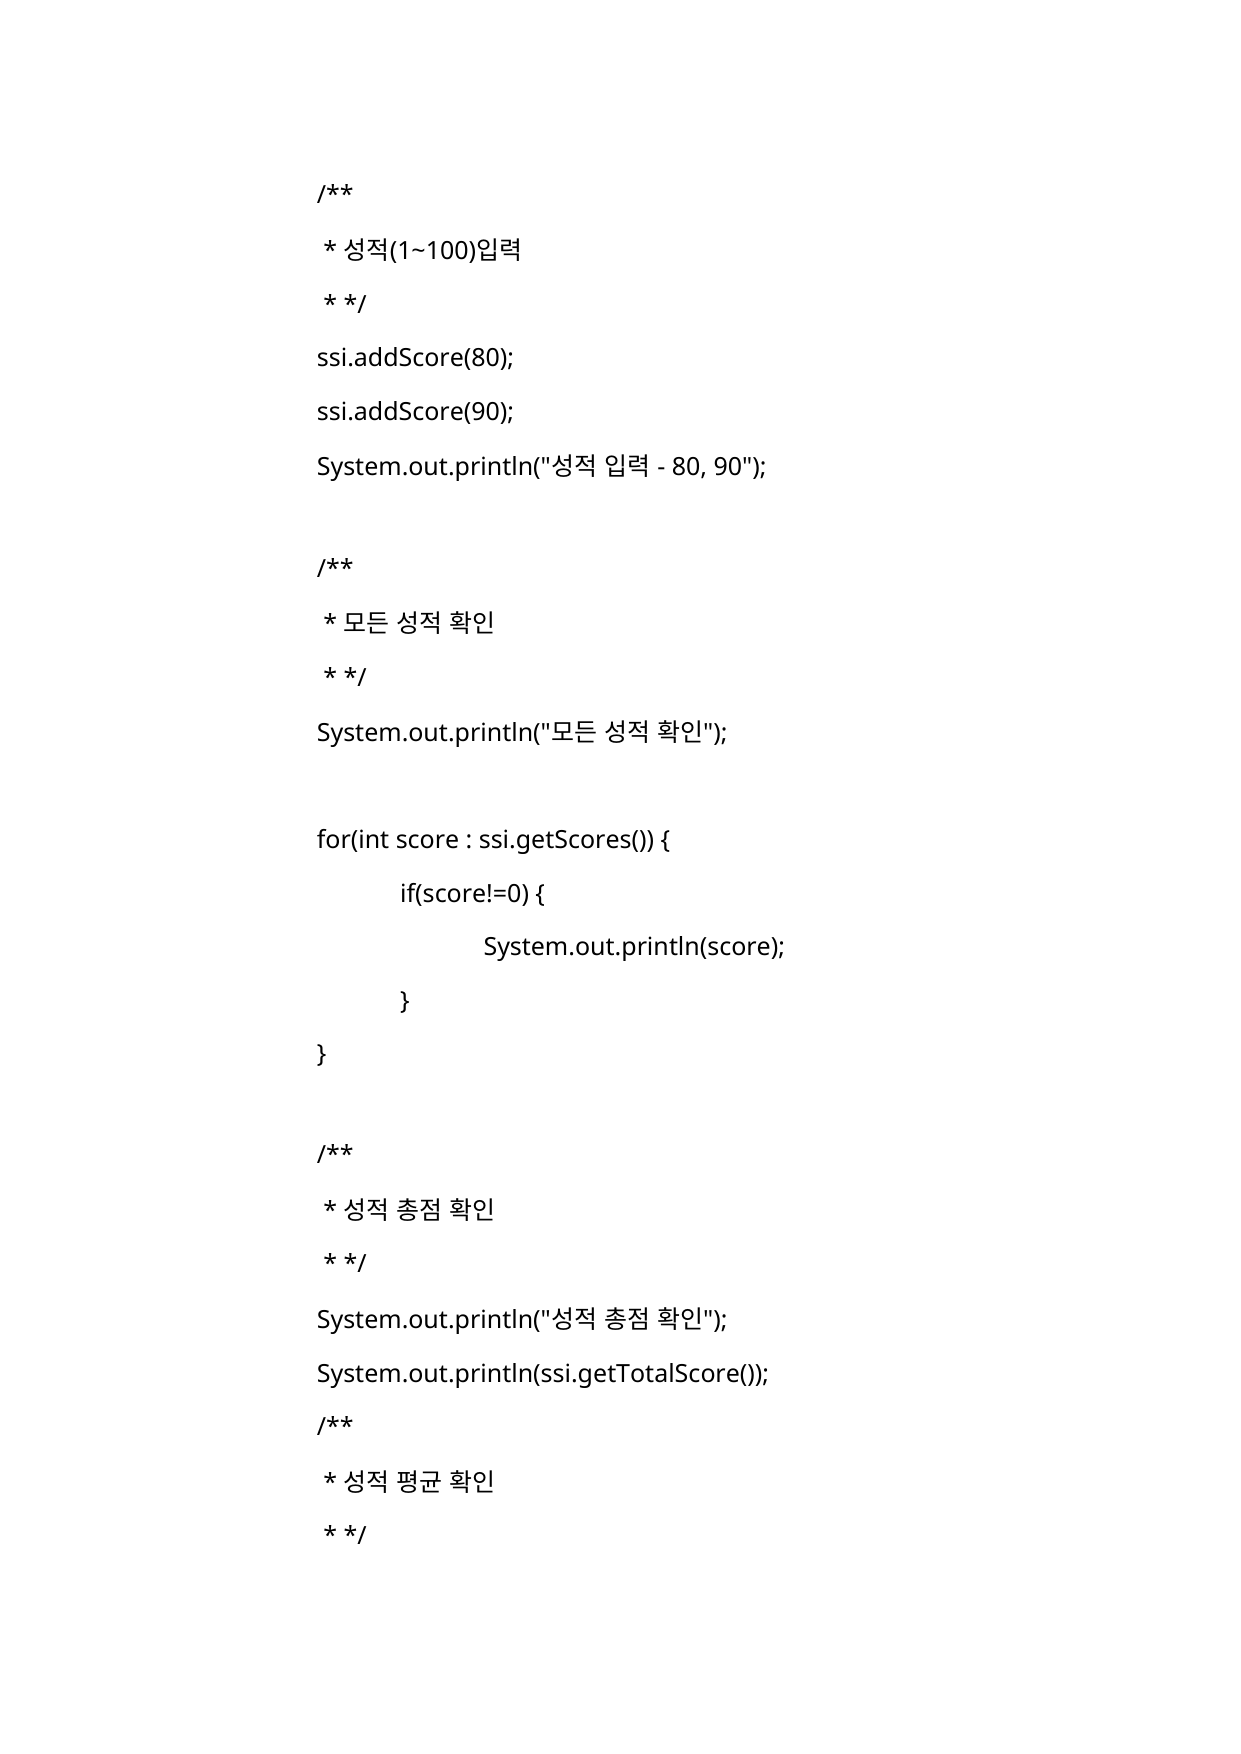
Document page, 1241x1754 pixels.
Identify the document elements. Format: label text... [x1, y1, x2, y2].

text } [150, 982, 1090, 1016]
text * 성적 총점 확인 [150, 1190, 1090, 1227]
text /** [150, 550, 1090, 584]
text System.out.println(score); [150, 929, 1090, 963]
text * */ [150, 286, 1090, 320]
text /** [150, 177, 1090, 211]
text System.out.println(ssi.getTotalScore()); [150, 1355, 1090, 1389]
text * 모든 성적 확인 [150, 604, 1090, 640]
text System.out.println("모든 성적 확인"); [150, 713, 1090, 749]
text * */ [150, 1246, 1090, 1280]
text ssi.addScore(90); [150, 393, 1090, 427]
text /** [150, 1409, 1090, 1443]
text ssi.addScore(80); [150, 340, 1090, 374]
text * 성적 평균 확인 [150, 1462, 1090, 1498]
text * 성적(1~100)입력 [150, 231, 1090, 267]
text /** [150, 1137, 1090, 1171]
text System.out.println("성적 총점 확인"); [150, 1299, 1090, 1336]
text * */ [150, 1518, 1090, 1552]
text * */ [150, 659, 1090, 693]
text } [150, 1036, 1090, 1070]
text for(int score : ssi.getScores()) { [150, 822, 1090, 856]
text System.out.println("성적 입력 - 80, 90"); [150, 447, 1090, 483]
text if(score!=0) { [150, 875, 1090, 909]
